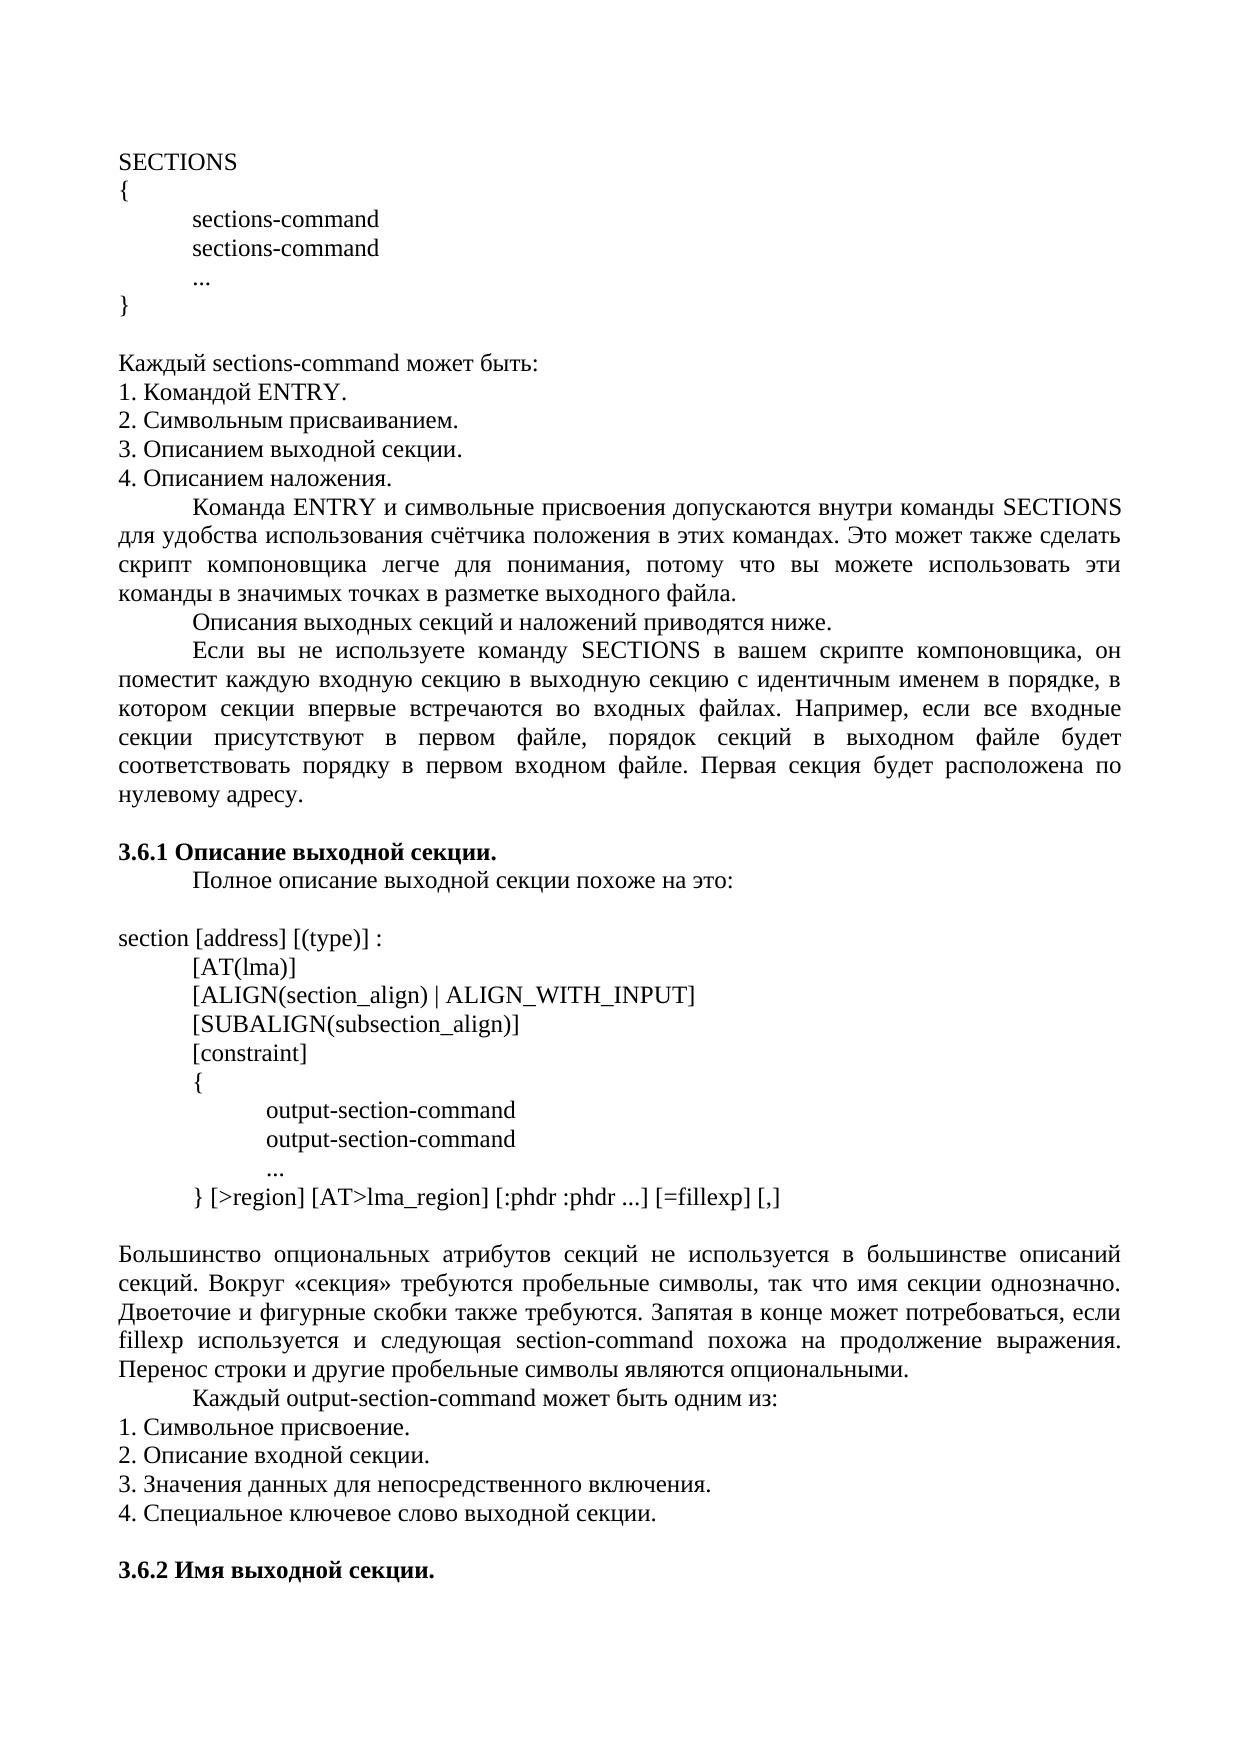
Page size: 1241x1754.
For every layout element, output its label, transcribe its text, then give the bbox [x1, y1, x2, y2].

text output-section-command [118, 1096, 1122, 1124]
text output-section-command [118, 1124, 1122, 1153]
text [SUBALIGN(subsection_align)] [118, 1009, 1122, 1038]
text ... [118, 1153, 1122, 1182]
text } [>region] [AT>lma_region] [:phdr :phdr ...] [=fillexp] [,] [118, 1182, 1122, 1211]
text Команда ENTRY и символьные присвоения допускаются внутри команды SECTIONS для удобства использования счётчика положения в этих командах. Это может также сделать скрипт компоновщика легче для понимания, потому что вы можете использовать эти команды в значимых точках в разметке выходного файла. [118, 492, 1122, 607]
text { [118, 176, 1122, 204]
text 3.6.1 Описание выходной секции. [118, 837, 1122, 866]
text 4. Специальное ключевое слово выходной секции. [118, 1498, 1122, 1527]
text 3.6.2 Имя выходной секции. [118, 1556, 1122, 1584]
text 1. Символьное присвоение. [118, 1412, 1122, 1441]
text sections-command [118, 233, 1122, 262]
text 3. Описанием выходной секции. [118, 434, 1122, 463]
text [ALIGN(section_align) | ALIGN_WITH_INPUT] [118, 981, 1122, 1009]
text Полное описание выходной секции похоже на это: [118, 866, 1122, 894]
text 3. Значения данных для непосредственного включения. [118, 1469, 1122, 1498]
text { [118, 1067, 1122, 1096]
text sections-command [118, 204, 1122, 233]
text [AT(lma)] [118, 952, 1122, 981]
text 2. Символьным присваиванием. [118, 406, 1122, 434]
text ... [118, 262, 1122, 291]
text Если вы не используете команду SECTIONS в вашем скрипте компоновщика, он поместит каждую входную секцию в выходную секцию с идентичным именем в порядке, в котором секции впервые встречаются во входных файлах. Например, если все входные секции присутствуют в первом файле, порядок секций в выходном файле будет соответствовать порядку в первом входном файле. Первая секция будет расположена по нулевому адресу. [118, 636, 1122, 808]
text Большинство опциональных атрибутов секций не используется в большинстве описаний секций. Вокруг «секция» требуются пробельные символы, так что имя секции однозначно. Двоеточие и фигурные скобки также требуются. Запятая в конце может потребоваться, если fillexp используется и следующая section-command похожа на продолжение выражения. Перенос строки и другие пробельные символы являются опциональными. [118, 1239, 1122, 1383]
text section [address] [(type)] : [118, 923, 1122, 952]
text [constraint] [118, 1038, 1122, 1067]
text 1. Командой ENTRY. [118, 377, 1122, 406]
text Описания выходных секций и наложений приводятся ниже. [118, 607, 1122, 636]
text 2. Описание входной секции. [118, 1441, 1122, 1469]
text } [118, 291, 1122, 319]
text Каждый output-section-command может быть одним из: [118, 1383, 1122, 1412]
text SECTIONS [118, 147, 1122, 176]
text 4. Описанием наложения. [118, 463, 1122, 492]
text Каждый sections-command может быть: [118, 348, 1122, 377]
